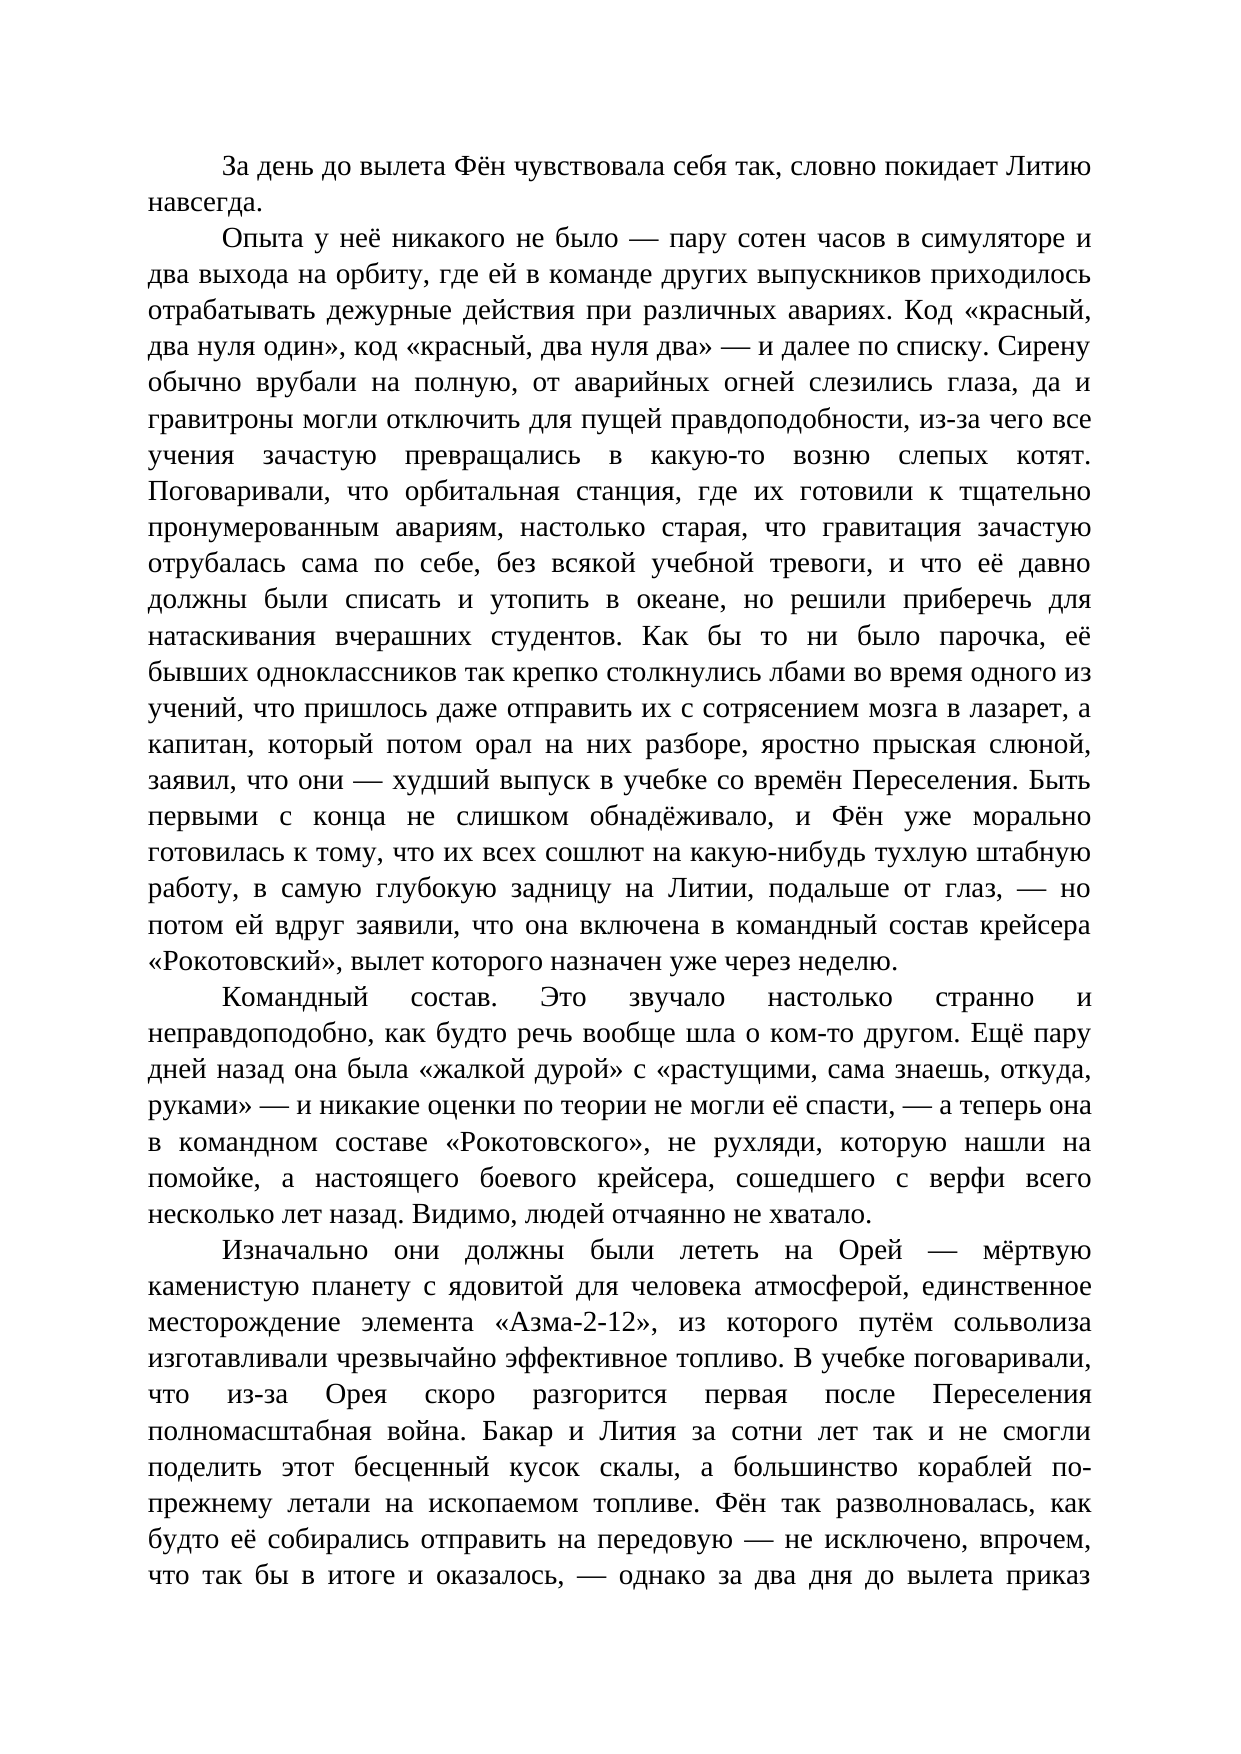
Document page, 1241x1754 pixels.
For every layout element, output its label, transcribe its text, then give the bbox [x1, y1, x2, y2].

text Командный состав. Это звучало настолько странно и неправдоподобно, как будто речь вообще шла о ком-то другом. Ещё пару дней назад она была «жалкой дурой» с «растущими, сама знаешь, откуда, руками» — и никакие оценки по теории не могли её спасти, — а теперь она в командном составе «Рокотовского», не рухляди, которую нашли на помойке, а настоящего боевого крейсера, сошедшего с верфи всего несколько лет назад. Видимо, людей отчаянно не хватало. [148, 979, 1092, 1229]
text Опыта у неё никакого не было — пару сотен часов в симуляторе и два выхода на орбиту, где ей в команде других выпускников приходилось отрабатывать дежурные действия при различных авариях. Код «красный, два нуля один», код «красный, два нуля два» — и далее по списку. Сирену обычно врубали на полную, от аварийных огней слезились глаза, да и гравитроны могли отключить для пущей правдоподобности, из-за чего все учения зачастую превращались в какую-то возню слепых котят. Поговаривали, что орбитальная станция, где их готовили к тщательно пронумерованным авариям, настолько старая, что гравитация зачастую отрубалась сама по себе, без всякой учебной тревоги, и что её давно должны были списать и утопить в океане, но решили приберечь для натаскивания вчерашних студентов. Как бы то ни было парочка, её бывших одноклассников так крепко столкнулись лбами во время одного из учений, что пришлось даже отправить их с сотрясением мозга в лазарет, а капитан, который потом орал на них разборе, яростно прыская слюной, заявил, что они — худший выпуск в учебке со времён Переселения. Быть первыми с конца не слишком обнадёживало, и Фён уже морально готовилась к тому, что их всех сошлют на какую-нибудь тухлую штабную работу, в самую глубокую задницу на Литии, подальше от глаз, — но потом ей вдруг заявили, что она включена в командный состав крейсера «Рокотовский», вылет которого назначен уже через неделю. [148, 220, 1092, 976]
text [148, 1232, 1092, 1591]
text За день до вылета Фён чувствовала себя так, словно покидает Литию навсегда. [148, 148, 1092, 217]
